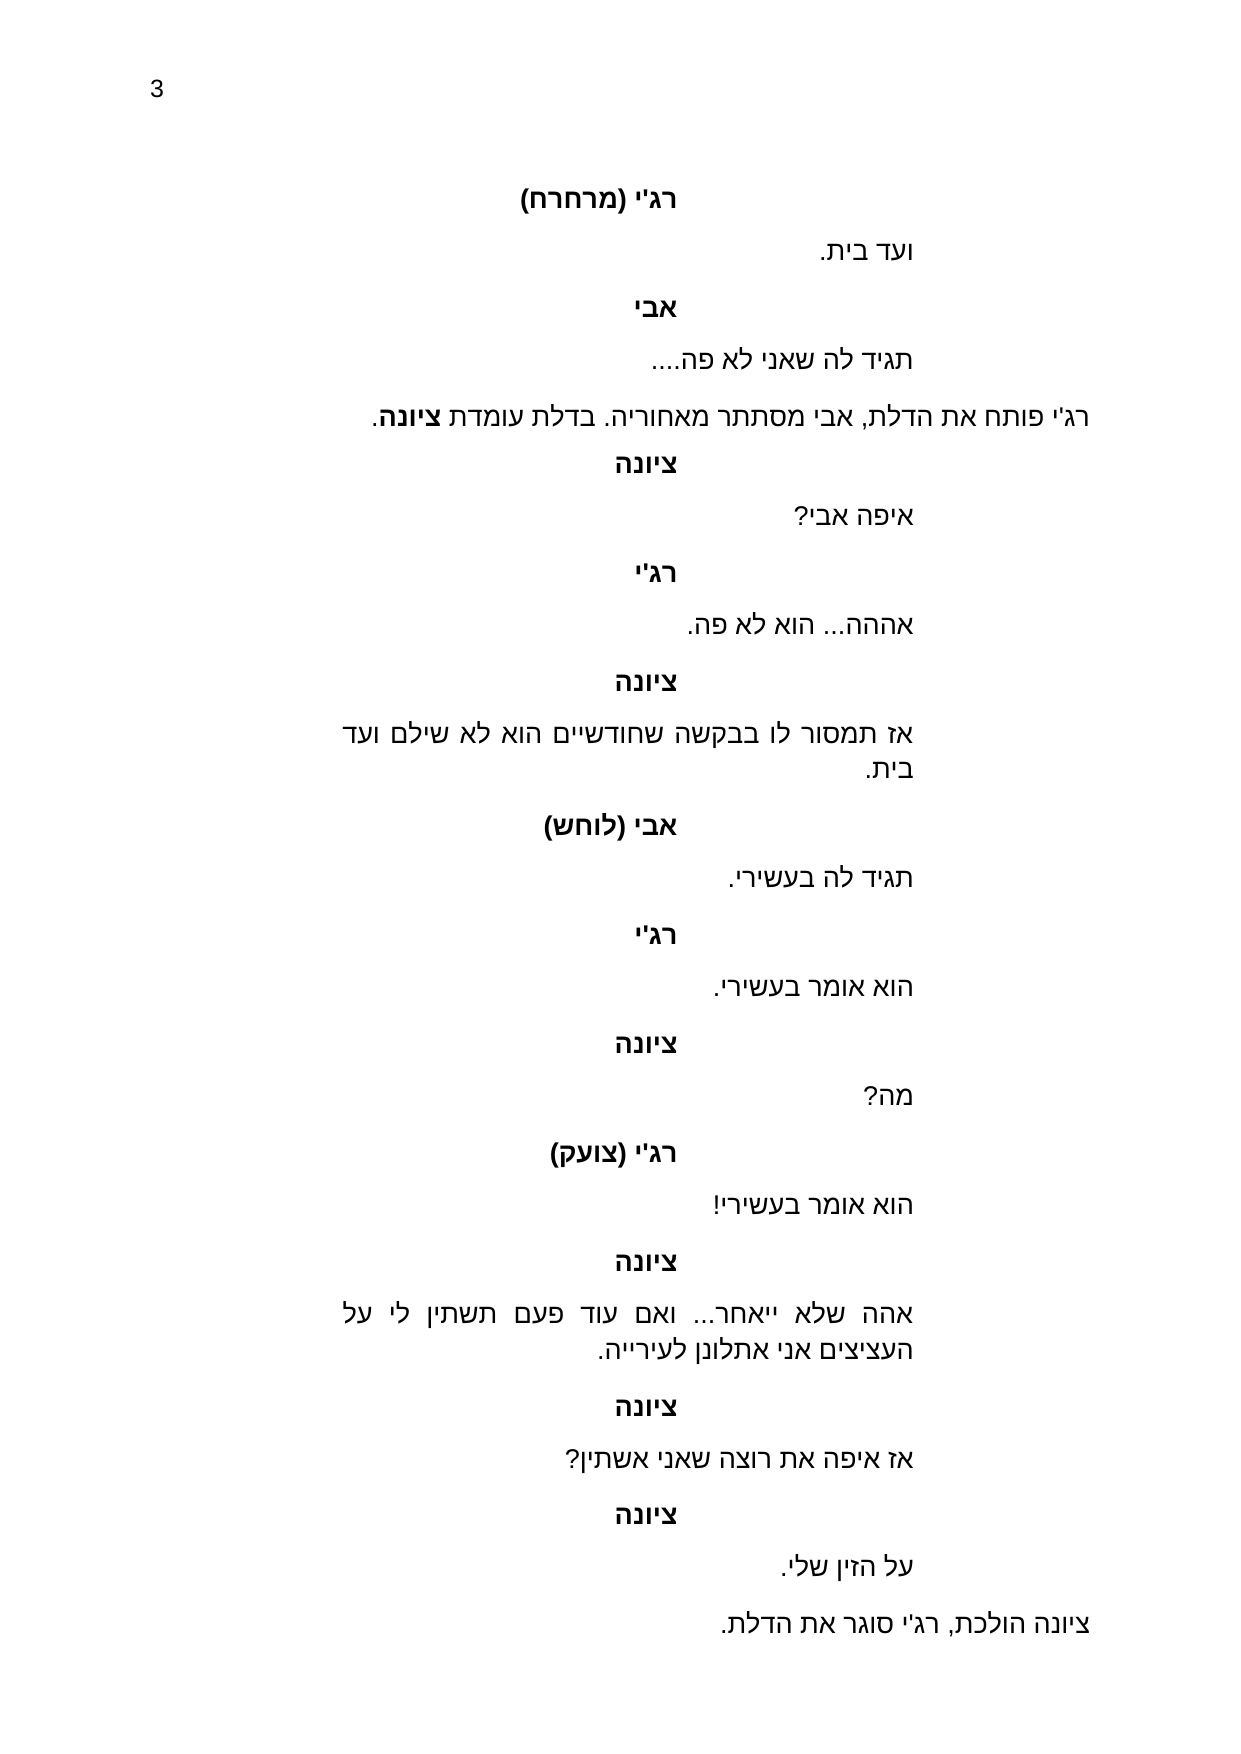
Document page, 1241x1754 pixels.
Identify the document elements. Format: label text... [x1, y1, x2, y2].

subtitle הוא אומר בעשירי! [342, 1189, 914, 1220]
title רג'י [150, 919, 677, 950]
title אבי [150, 292, 677, 323]
subtitle מה? [342, 1080, 914, 1111]
title ציונה [150, 1246, 677, 1277]
subtitle איפה אבי? [342, 500, 914, 531]
subtitle רג'י פותח את הדלת, אבי מסתתר מאחוריה. בדלת עומדת ציונה. [150, 401, 1090, 432]
title ציונה [150, 1028, 677, 1059]
title אבי (לוחש) [150, 810, 677, 842]
title ציונה [150, 1499, 677, 1531]
subtitle הוא אומר בעשירי. [342, 971, 914, 1002]
title רג'י (מרחרח) [150, 183, 677, 214]
title רג'י [150, 557, 677, 588]
subtitle אז איפה את רוצה שאני אשתין? [342, 1443, 914, 1474]
title רג'י (צועק) [150, 1137, 677, 1168]
title ציונה [150, 666, 677, 697]
subtitle אהה שלא ייאחר... ואם עוד פעם תשתין לי על העציצים אני אתלונן לעירייה. [342, 1298, 914, 1365]
title ציונה [150, 448, 677, 479]
subtitle ציונה הולכת, רג'י סוגר את הדלת. [150, 1608, 1090, 1639]
subtitle תגיד לה שאני לא פה.... [342, 344, 914, 375]
subtitle תגיד לה בעשירי. [342, 862, 914, 894]
title ציונה [150, 1391, 677, 1422]
subtitle אההה... הוא לא פה. [342, 609, 914, 640]
subtitle על הזין שלי. [342, 1551, 914, 1583]
subtitle ועד בית. [342, 235, 914, 267]
subtitle אז תמסור לו בבקשה שחודשיים הוא לא שילם ועד בית. [342, 718, 914, 785]
